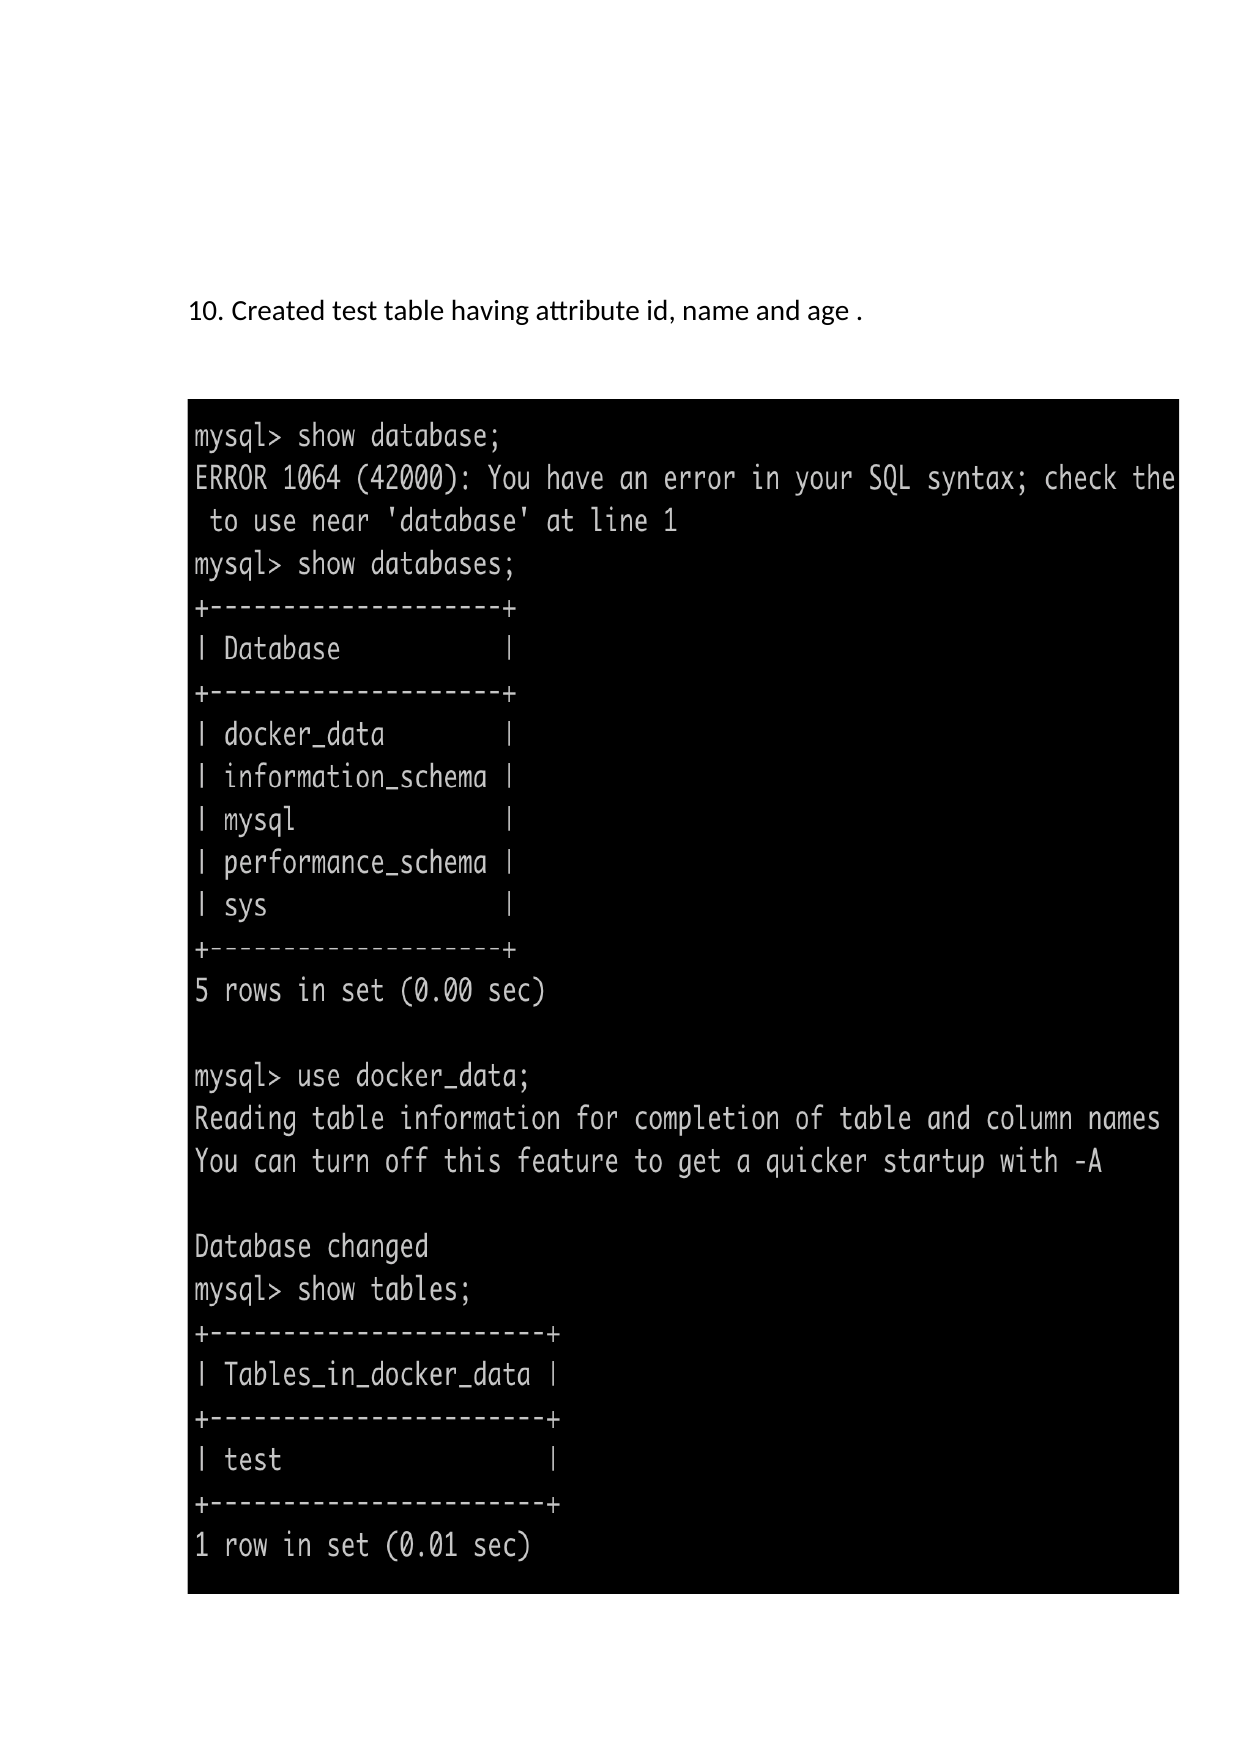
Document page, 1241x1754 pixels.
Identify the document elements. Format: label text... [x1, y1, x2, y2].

list Created test table having attribute id, name and age . [187, 292, 1090, 328]
picture [187, 399, 1180, 1594]
